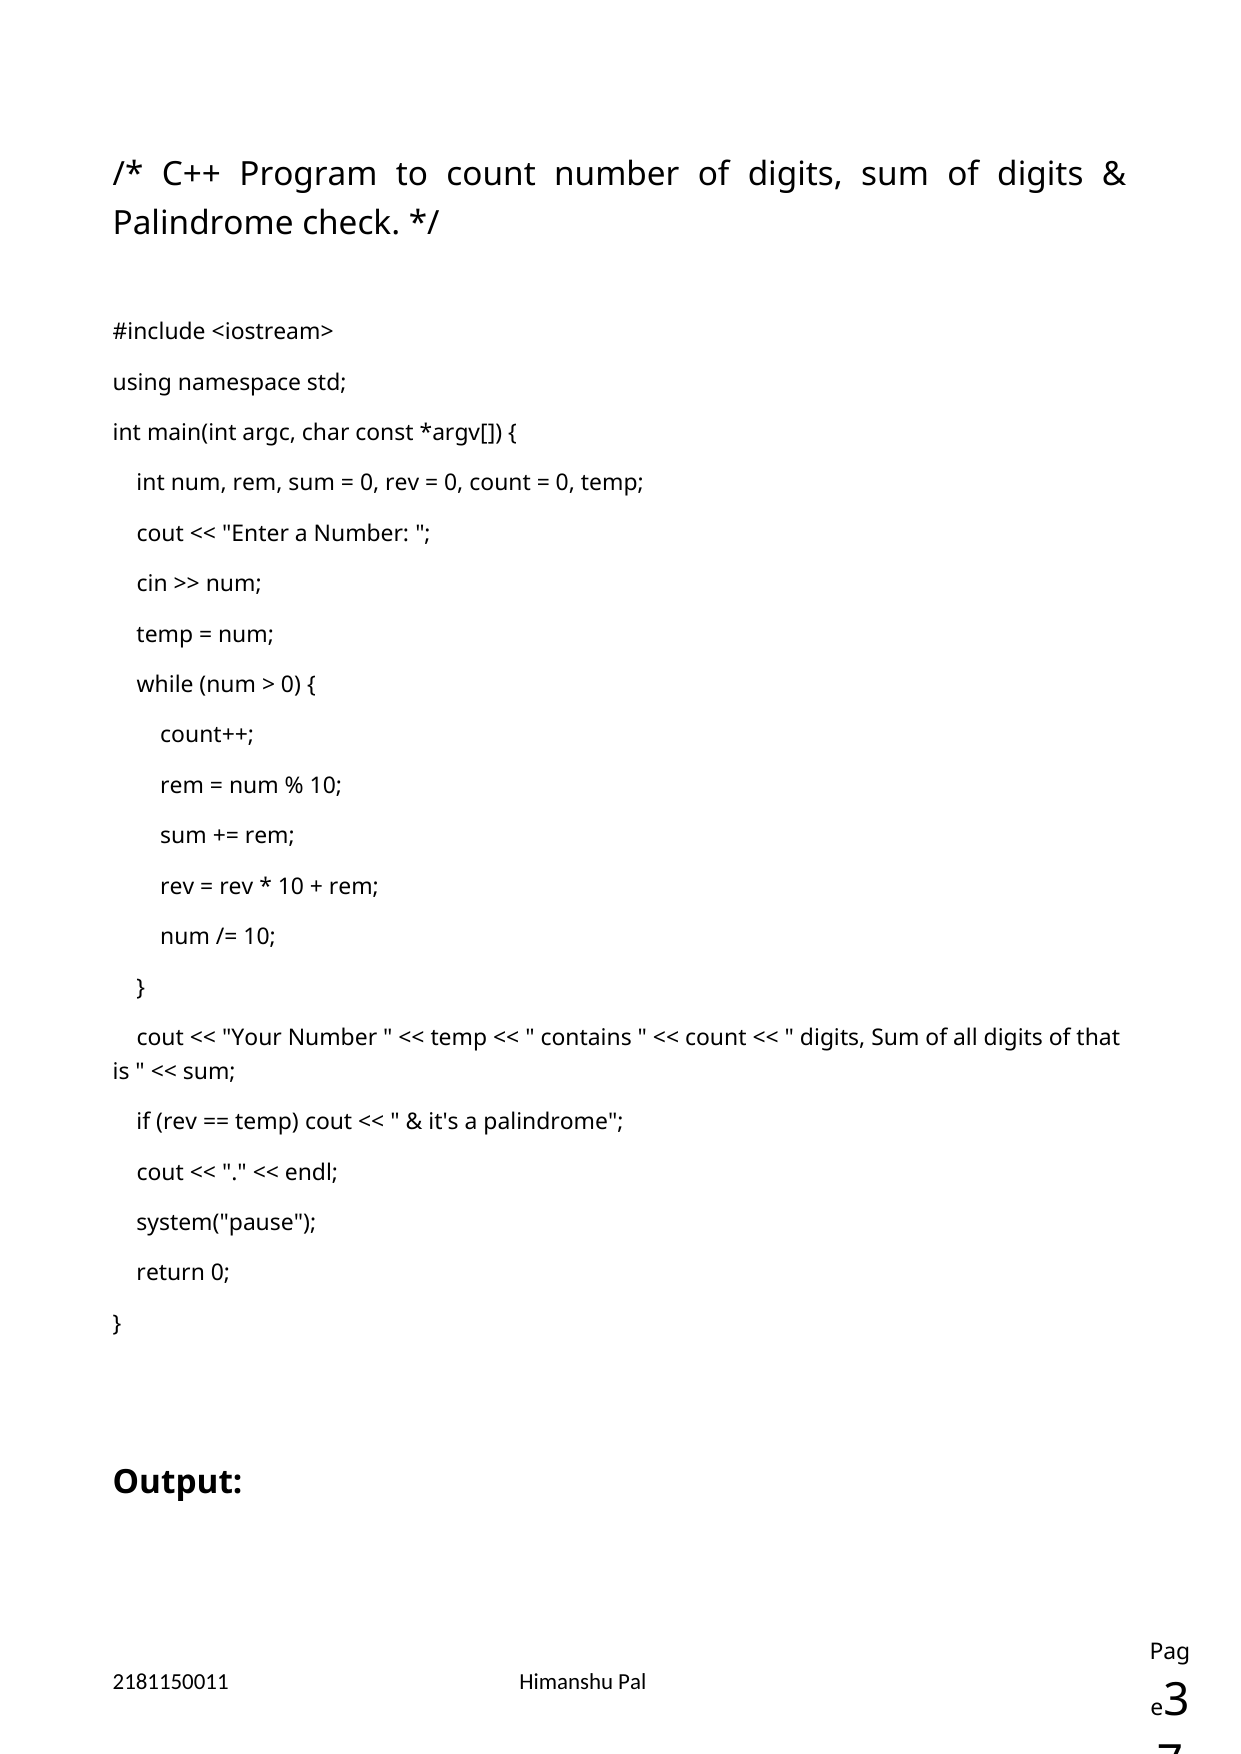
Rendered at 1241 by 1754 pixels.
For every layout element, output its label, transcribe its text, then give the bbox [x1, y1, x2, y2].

text sum += rem; [112, 819, 1128, 850]
text return 0; [112, 1256, 1128, 1287]
text Output: [112, 1458, 1128, 1503]
text using namespace std; [112, 365, 1128, 397]
text /* C++ Program to count number of digits, sum of digits & Palindrome check. */ [112, 150, 1128, 244]
text num /= 10; [112, 920, 1128, 951]
text temp = num; [112, 617, 1128, 649]
text if (rev == temp) cout << " & it's a palindrome"; [112, 1105, 1128, 1136]
text cout << "." << endl; [112, 1155, 1128, 1187]
text count++; [112, 718, 1128, 749]
text int main(int argc, char const *argv[]) { [112, 416, 1128, 447]
text system("pause"); [112, 1206, 1128, 1237]
text int num, rem, sum = 0, rev = 0, count = 0, temp; [112, 466, 1128, 497]
text } [112, 970, 1128, 1002]
text rev = rev * 10 + rem; [112, 869, 1128, 901]
text rem = num % 10; [112, 769, 1128, 800]
text cout << "Enter a Number: "; [112, 517, 1128, 548]
text cin >> num; [112, 567, 1128, 598]
text } [112, 1307, 1128, 1338]
text #include <iostream> [112, 315, 1128, 346]
text while (num > 0) { [112, 668, 1128, 699]
text cout << "Your Number " << temp << " contains " << count << " digits, Sum of all digits of that is " << sum; [112, 1021, 1128, 1086]
